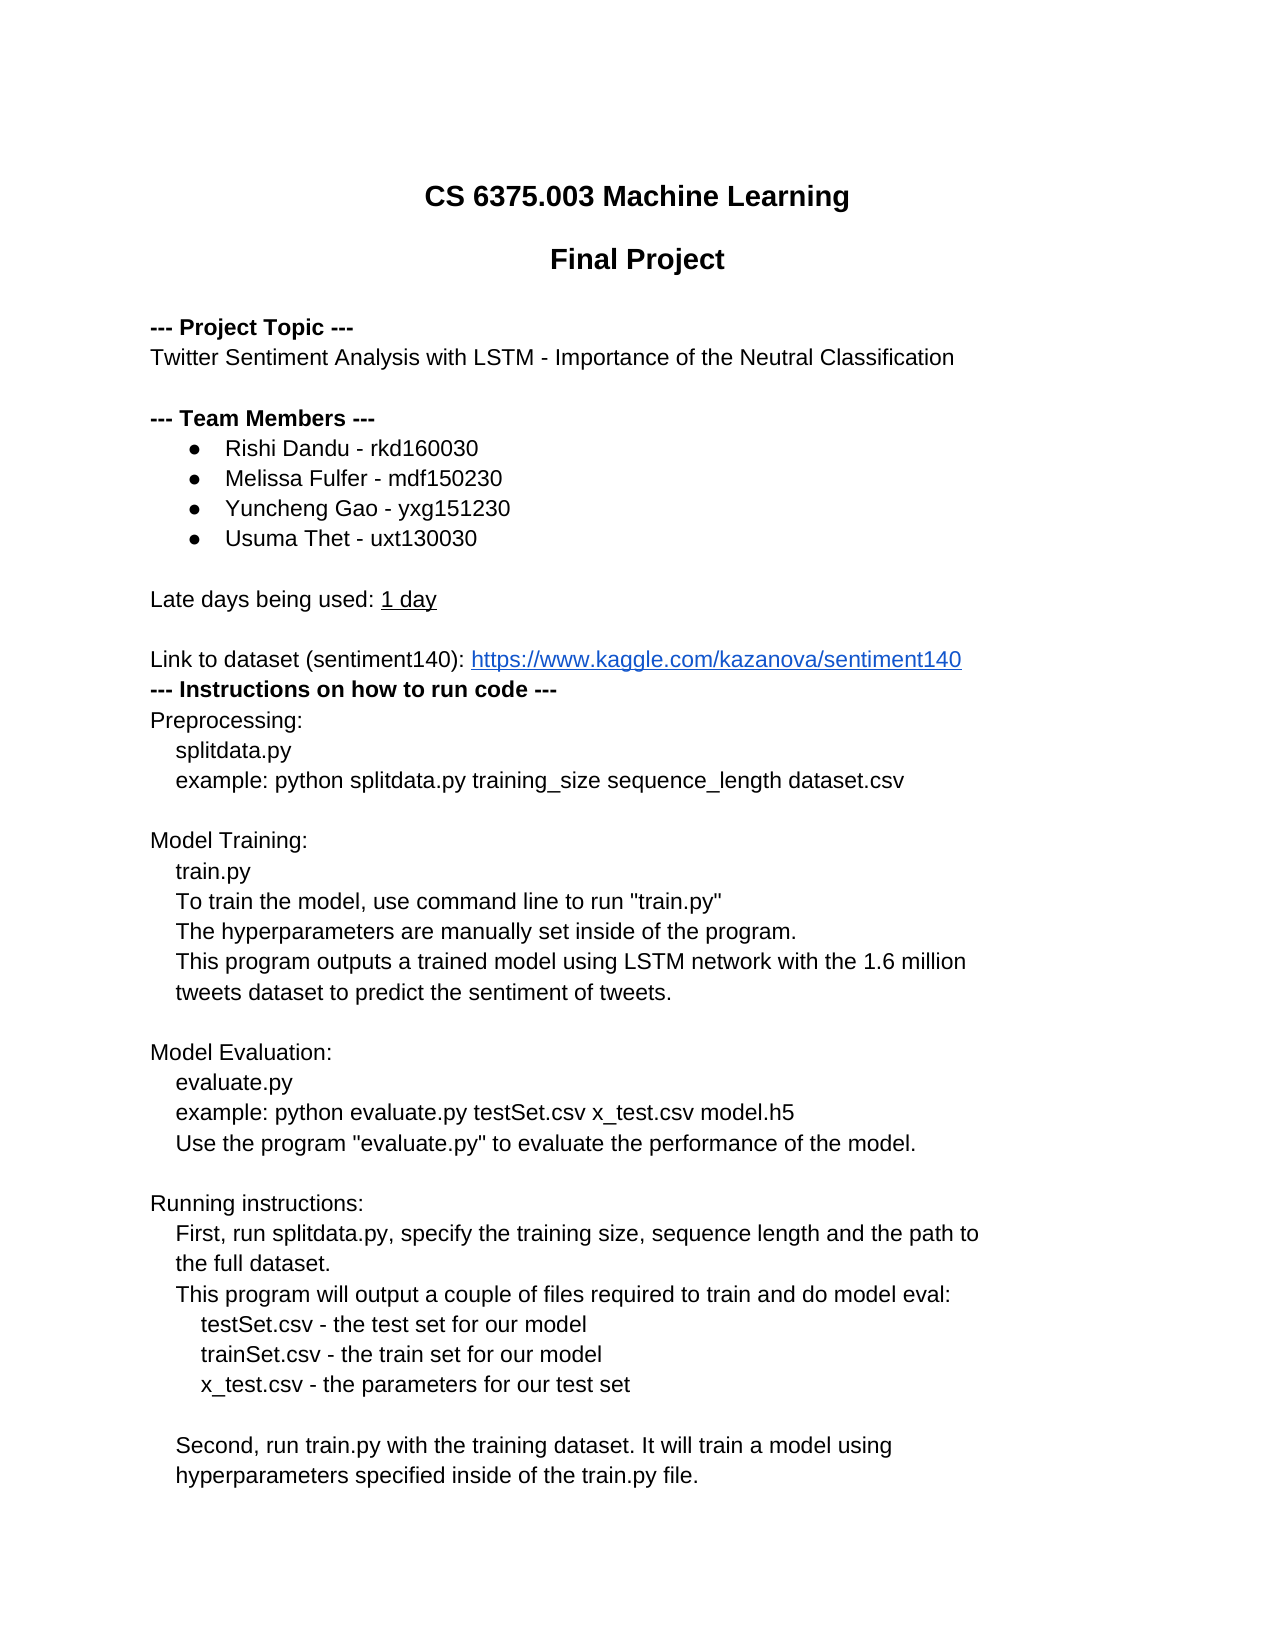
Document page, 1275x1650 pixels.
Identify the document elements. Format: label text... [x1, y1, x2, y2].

text example: python evaluate.py testSet.csv x_test.csv model.h5 [150, 1099, 1125, 1126]
text the full dataset. [150, 1250, 1125, 1277]
text evaluate.py [150, 1069, 1125, 1096]
subtitle Final Project [150, 242, 1125, 275]
text Model Evaluation: [150, 1039, 1125, 1065]
text This program outputs a trained model using LSTM network with the 1.6 million [150, 948, 1125, 975]
text train.py [150, 858, 1125, 884]
text --- Project Topic --- [150, 314, 1125, 340]
list Melissa Fulfer - mdf150230 [187, 465, 1125, 491]
text hyperparameters specified inside of the train.py file. [150, 1462, 1125, 1488]
text Twitter Sentiment Analysis with LSTM - Importance of the Neutral Classification [150, 344, 1125, 371]
text Second, run train.py with the training dataset. It will train a model using [150, 1432, 1125, 1458]
subtitle CS 6375.003 Machine Learning [150, 179, 1125, 213]
text Link to dataset (sentiment140): https://www.kaggle.com/kazanova/sentiment140 [150, 646, 1125, 673]
text example: python splitdata.py training_size sequence_length dataset.csv [150, 767, 1125, 793]
text Use the program "evaluate.py" to evaluate the performance of the model. [150, 1129, 1125, 1156]
list Rishi Dandu - rkd160030 [187, 435, 1125, 461]
text --- Instructions on how to run code --- [150, 676, 1125, 703]
text To train the model, use command line to run "train.py" [150, 888, 1125, 914]
text First, run splitdata.py, specify the training size, sequence length and the path to [150, 1220, 1125, 1247]
text tweets dataset to predict the sentiment of tweets. [150, 978, 1125, 1005]
list Yuncheng Gao - yxg151230 [187, 495, 1125, 522]
text Preprocessing: [150, 707, 1125, 733]
text This program will output a couple of files required to train and do model eval: [150, 1281, 1125, 1307]
text --- Team Members --- [150, 404, 1125, 431]
text x_test.csv - the parameters for our test set [150, 1371, 1125, 1398]
text trainSet.csv - the train set for our model [150, 1341, 1125, 1367]
text splitdata.py [150, 737, 1125, 763]
text Late days being used: 1 day [150, 586, 1125, 612]
text Running instructions: [150, 1190, 1125, 1216]
text Model Training: [150, 827, 1125, 854]
text testSet.csv - the test set for our model [150, 1311, 1125, 1337]
list Usuma Thet - uxt130030 [187, 525, 1125, 552]
text The hyperparameters are manually set inside of the program. [150, 918, 1125, 944]
